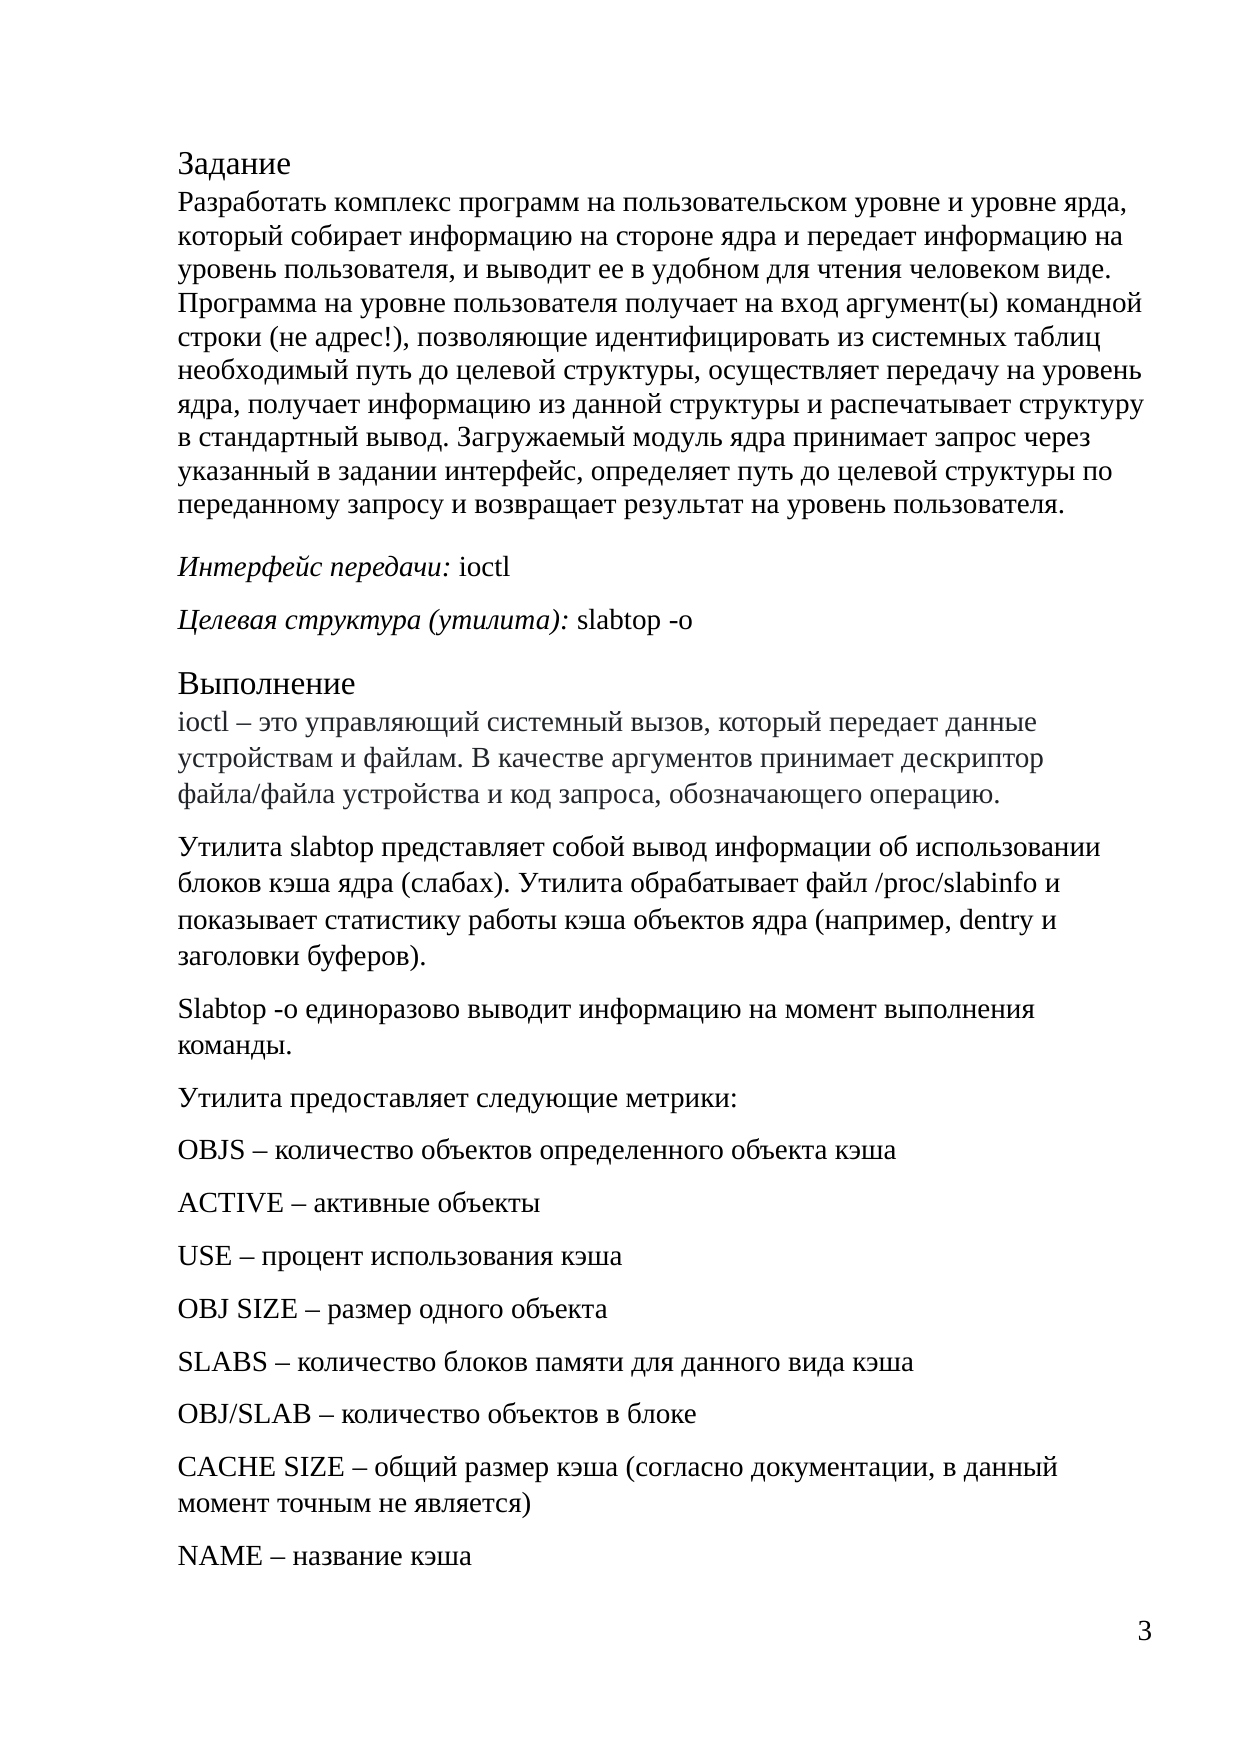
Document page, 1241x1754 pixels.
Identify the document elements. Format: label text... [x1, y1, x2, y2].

text Целевая структура (утилита): slabtop -o [177, 602, 1152, 635]
text NAME – название кэша [177, 1538, 1152, 1572]
text OBJS – количество объектов определенного объекта кэша [177, 1132, 1152, 1166]
text Утилита slabtop представляет собой вывод информации об использовании блоков кэша ядра (слабах). Утилита обрабатывает файл /proc/slabinfo и показывает статистику работы кэша объектов ядра (например, dentry и заголовки буферов). [177, 829, 1152, 971]
text ioctl – это управляющий системный вызов, который передает данные устройствам и файлам. В качестве аргументов принимает дескриптор файла/файла устройства и код запроса, обозначающего операцию. [177, 704, 1152, 810]
subtitle Выполнение [177, 663, 1152, 701]
text SLABS – количество блоков памяти для данного вида кэша [177, 1344, 1152, 1377]
text ACTIVE – активные объекты [177, 1185, 1152, 1219]
text Утилита предоставляет следующие метрики: [177, 1080, 1152, 1113]
text Разработать комплекс программ на пользовательском уровне и уровне ярда, который собирает информацию на стороне ядра и передает информацию на уровень пользователя, и выводит ее в удобном для чтения человеком виде. Программа на уровне пользователя получает на вход аргумент(ы) командной строки (не адрес!), позволяющие идентифицировать из системных таблиц необходимый путь до целевой структуры, осуществляет передачу на уровень ядра, получает информацию из данной структуры и распечатывает структуру в стандартный вывод. Загружаемый модуль ядра принимает запрос через указанный в задании интерфейс, определяет путь до целевой структуры по переданному запросу и возвращает результат на уровень пользователя. [177, 184, 1152, 520]
text Интерфейс передачи: ioctl [177, 549, 1152, 583]
text OBJ/SLAB – количество объектов в блоке [177, 1397, 1152, 1430]
text CACHE SIZE – общий размер кэша (согласно документации, в данный момент точным не является) [177, 1449, 1152, 1519]
text OBJ SIZE – размер одного объекта [177, 1291, 1152, 1324]
text USE – процент использования кэша [177, 1238, 1152, 1272]
subtitle Задание [177, 143, 1152, 181]
text Slabtop -o единоразово выводит информацию на момент выполнения команды. [177, 991, 1152, 1060]
